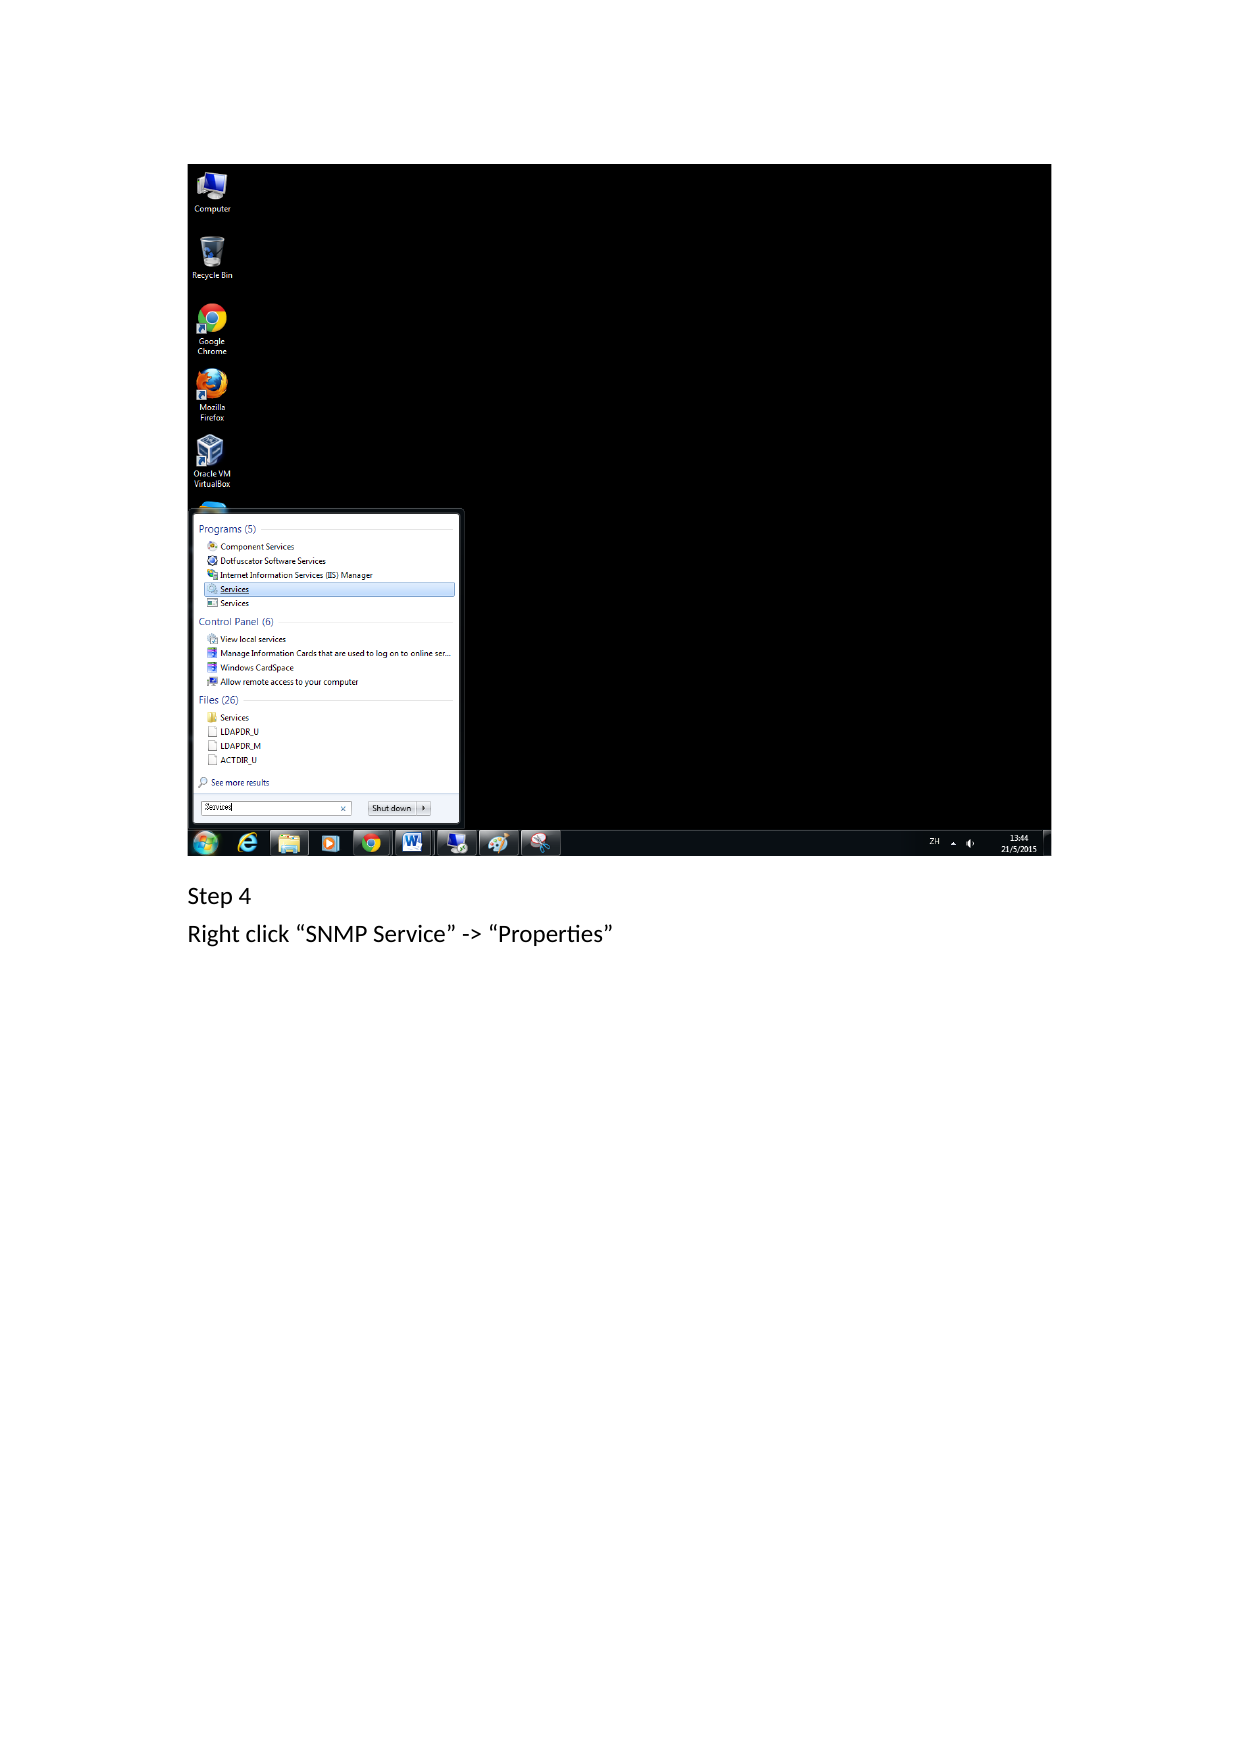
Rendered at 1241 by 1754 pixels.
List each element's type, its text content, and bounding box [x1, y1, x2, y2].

text Step 4 [187, 877, 1053, 914]
text Right click “SNMP Service” -> “Properties” [187, 914, 1053, 952]
picture [187, 164, 1052, 856]
